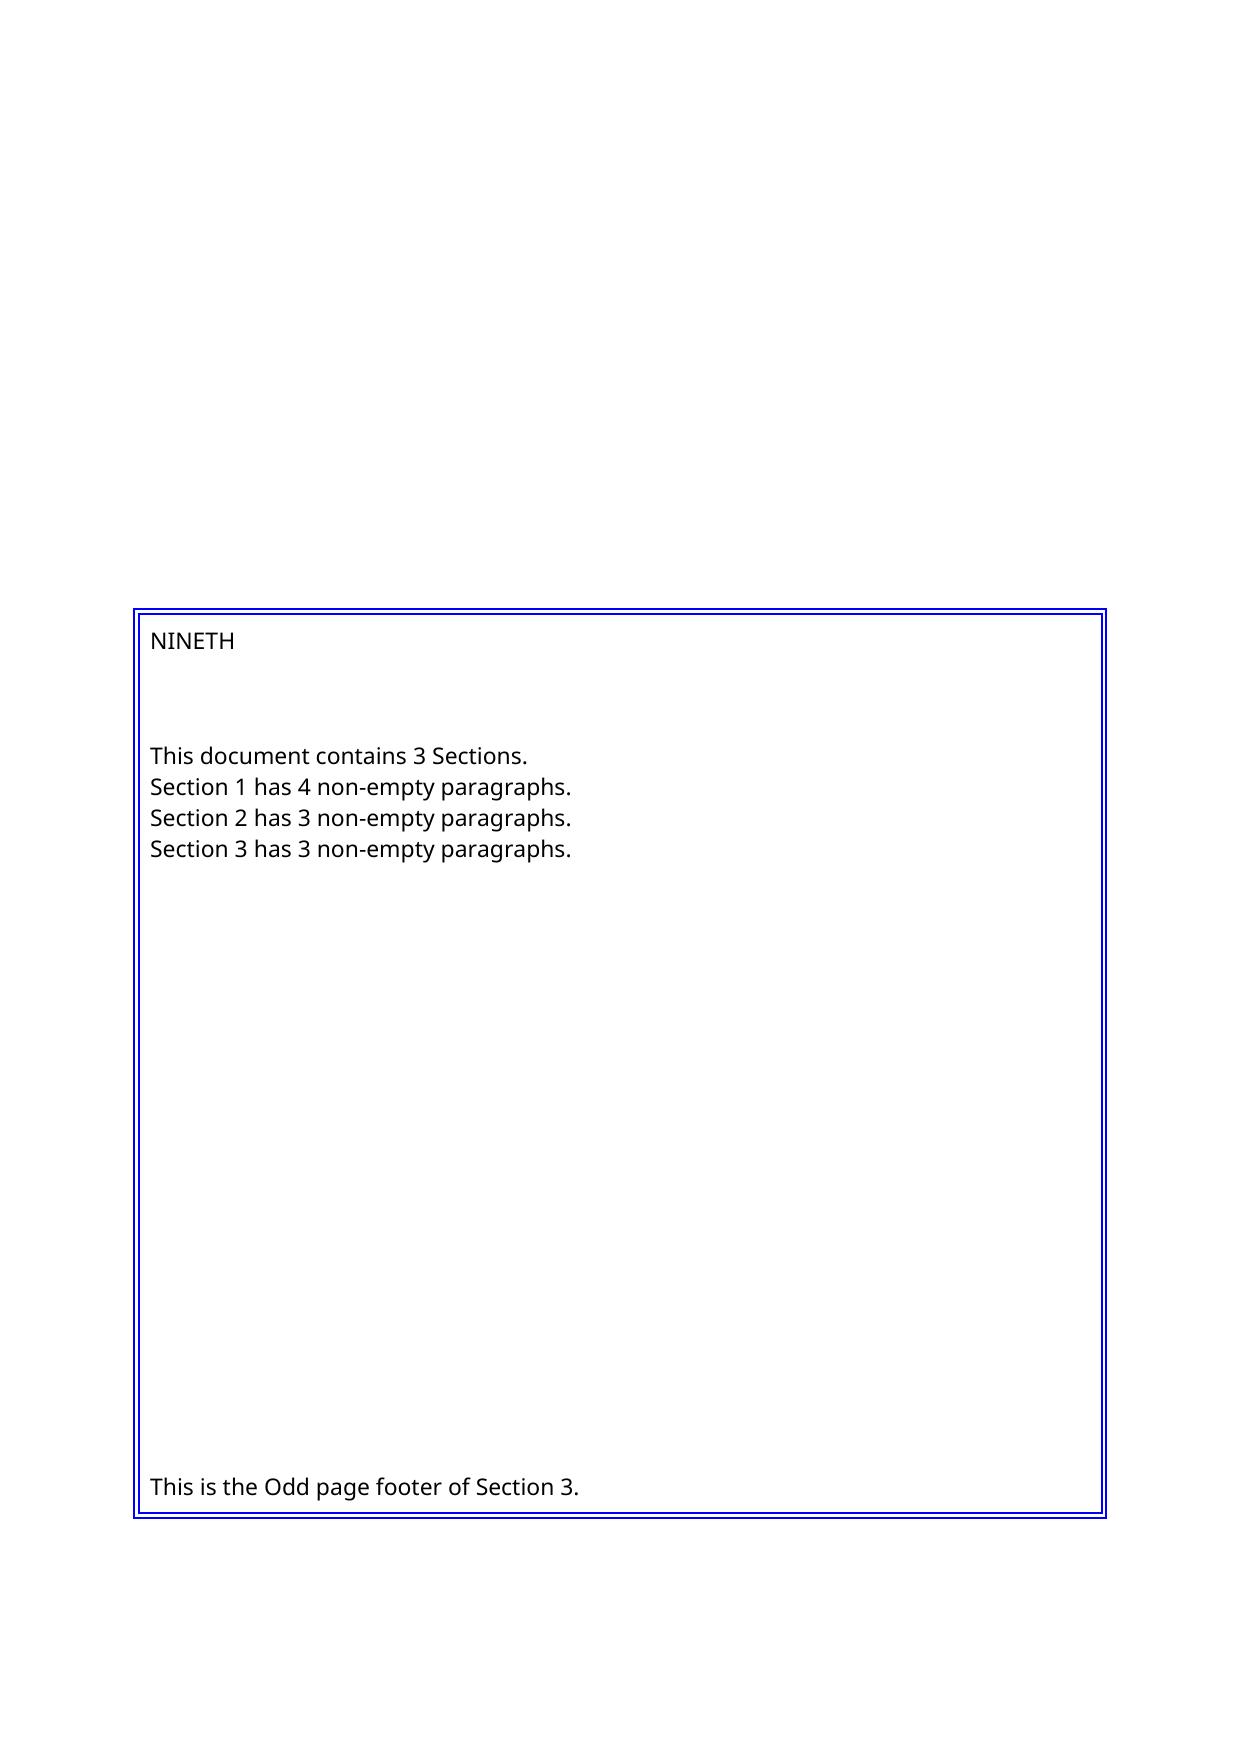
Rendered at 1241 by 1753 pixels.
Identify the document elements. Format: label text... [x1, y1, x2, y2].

text NINETH [150, 625, 1090, 656]
text This document contains 3 Sections. Section 1 has 4 non-empty paragraphs. Section 2 has 3 non-empty paragraphs. Section 3 has 3 non-empty paragraphs. [150, 739, 1090, 896]
